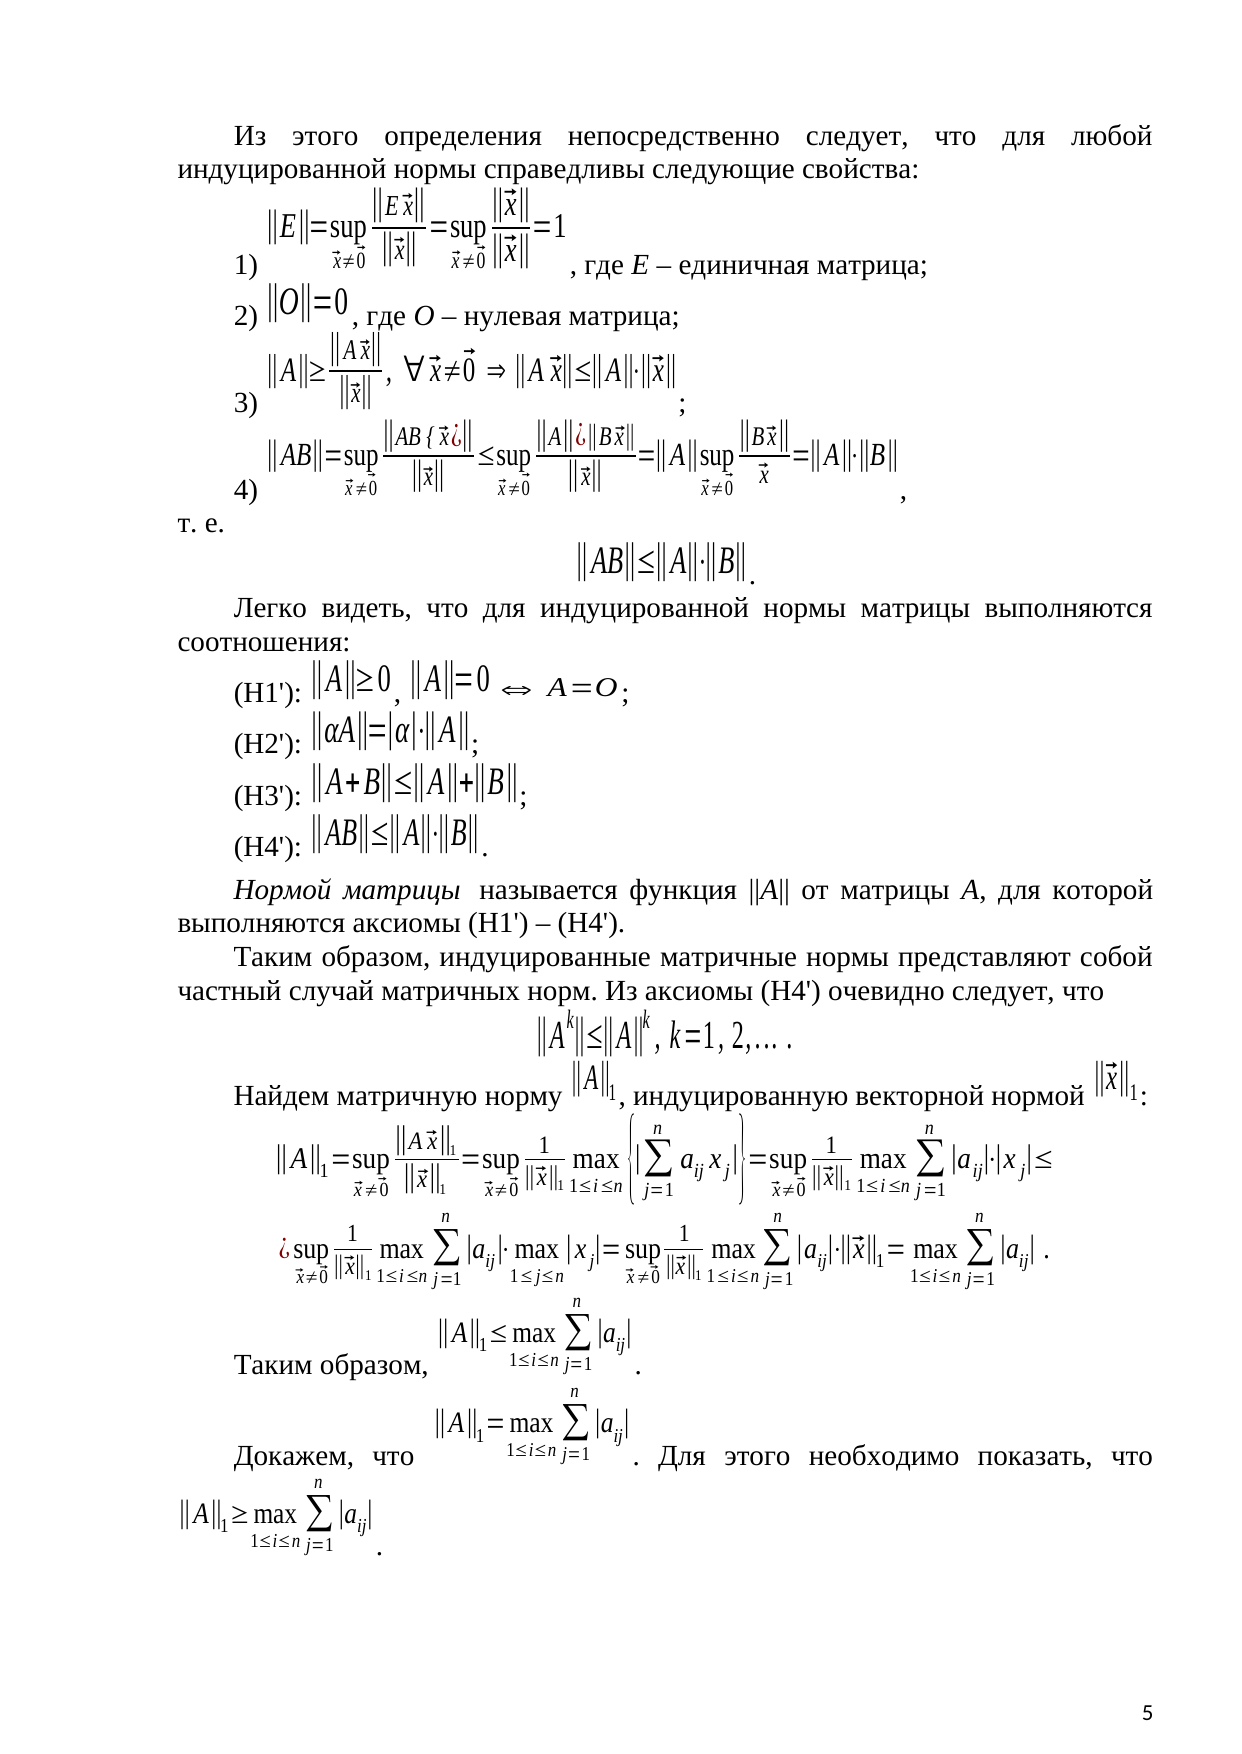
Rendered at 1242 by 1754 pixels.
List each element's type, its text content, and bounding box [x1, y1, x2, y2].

text (Н1'): , ; [177, 657, 1153, 709]
text Найдем матричную норму , индуцированную векторной нормой : [177, 1058, 1153, 1112]
text т. е. [177, 506, 1153, 539]
text 1) , где Е – единичная матрица; [177, 185, 1153, 280]
text . [177, 539, 1153, 590]
text Нормой матрицыназывается функция ||A|| от матрицы А, для которой выполняются аксиомы (Н1') – (Н4'). [177, 862, 1153, 939]
text Из этого определения непосредственно следует, что для любой индуцированной нормы справедливы следующие свойства: [177, 118, 1153, 185]
text (Н4'): . [177, 811, 1153, 862]
text Таким образом, . [177, 1290, 1153, 1381]
text 3) ; [177, 332, 1153, 418]
text (Н3'): ; [177, 760, 1153, 811]
text 4) , [177, 418, 1153, 506]
text (Н2'): ; [177, 709, 1153, 760]
text Докажем, что . Для этого необходимо показать, что . [177, 1381, 1153, 1562]
text 2) , где О – нулевая матрица; [177, 280, 1153, 332]
text Легко видеть, что для индуцированной нормы матрицы выполняются соотношения: [177, 590, 1153, 657]
text Таким образом, индуцированные матричные нормы представляют собой частный случай матричных норм. Из аксиомы (Н4') очевидно следует, что [177, 939, 1153, 1006]
